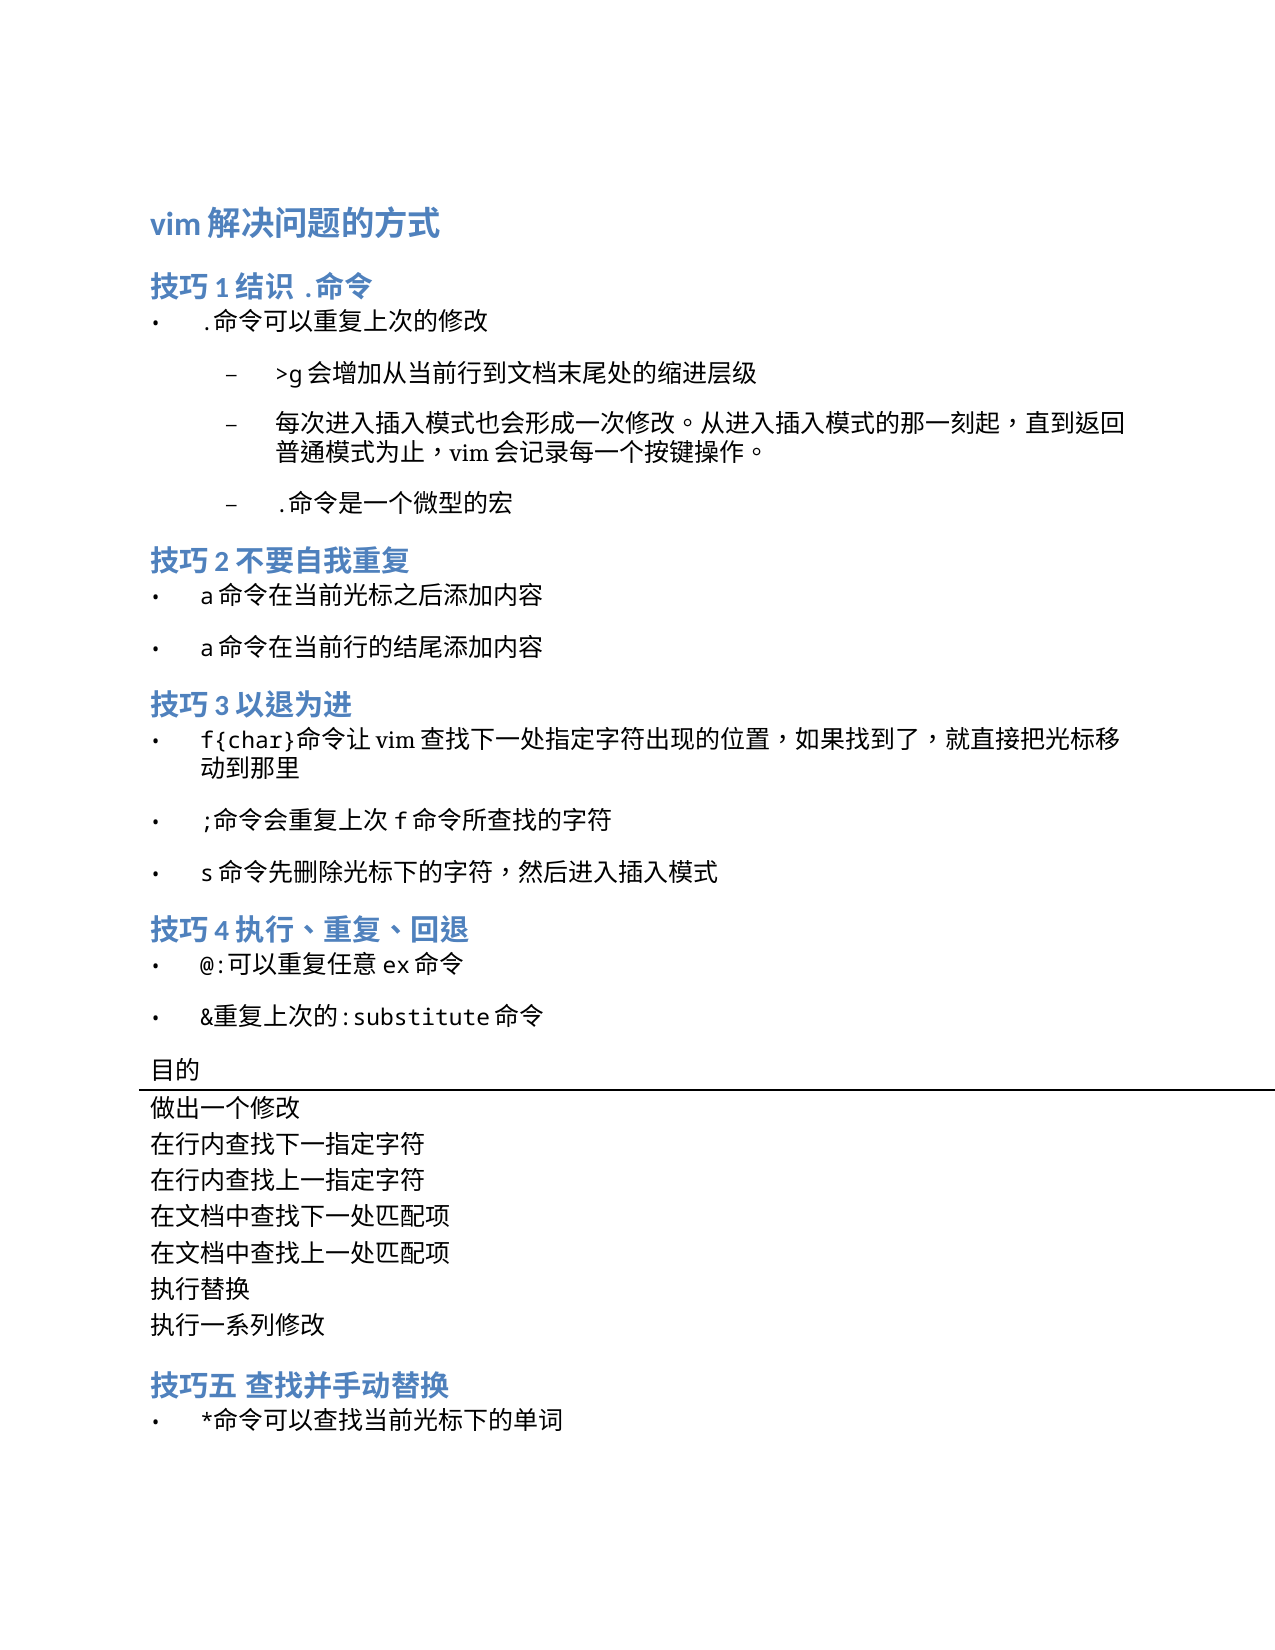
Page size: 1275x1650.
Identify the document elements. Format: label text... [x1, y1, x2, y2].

subtitle 技巧4 执行、重复、回退 [150, 909, 1125, 949]
list a命令在当前光标之后添加内容 [150, 580, 1125, 611]
subtitle 技巧1 结识 .命令 [150, 266, 1125, 306]
table_header 目的 [139, 1053, 1275, 1089]
table_cell 在行内查找上一指定字符 [139, 1163, 1275, 1199]
subtitle 技巧五 查找并手动替换 [150, 1365, 1125, 1405]
list @:可以重复任意ex命令 [150, 949, 1125, 980]
list >g会增加从当前行到文档末尾处的缩进层级 [225, 358, 1125, 389]
table_cell 在文档中查找下一处匹配项 [139, 1200, 1275, 1236]
list .命令是一个微型的宏 [225, 488, 1125, 520]
list s命令先删除光标下的字符，然后进入插入模式 [150, 857, 1125, 888]
list *命令可以查找当前光标下的单词 [150, 1405, 1125, 1436]
table_cell 在文档中查找上一处匹配项 [139, 1236, 1275, 1272]
table_cell 在行内查找下一指定字符 [139, 1127, 1275, 1163]
list &重复上次的:substitute命令 [150, 1001, 1125, 1032]
subtitle 技巧3 以退为进 [150, 684, 1125, 724]
subtitle vim解决问题的方式 [150, 200, 1125, 245]
table_cell 执行一系列修改 [139, 1308, 1275, 1344]
table_cell 做出一个修改 [139, 1091, 1275, 1127]
subtitle 技巧2 不要自我重复 [150, 541, 1125, 580]
list f{char}命令让vim查找下一处指定字符出现的位置，如果找到了，就直接把光标移动到那里 [150, 724, 1125, 784]
list .命令可以重复上次的修改 [150, 306, 1125, 337]
list ;命令会重复上次f命令所查找的字符 [150, 805, 1125, 836]
table_cell 执行替换 [139, 1272, 1275, 1308]
list 每次进入插入模式也会形成一次修改。从进入插入模式的那一刻起，直到返回普通模式为止，vim会记录每一个按键操作。 [225, 410, 1125, 468]
list a命令在当前行的结尾添加内容 [150, 632, 1125, 663]
